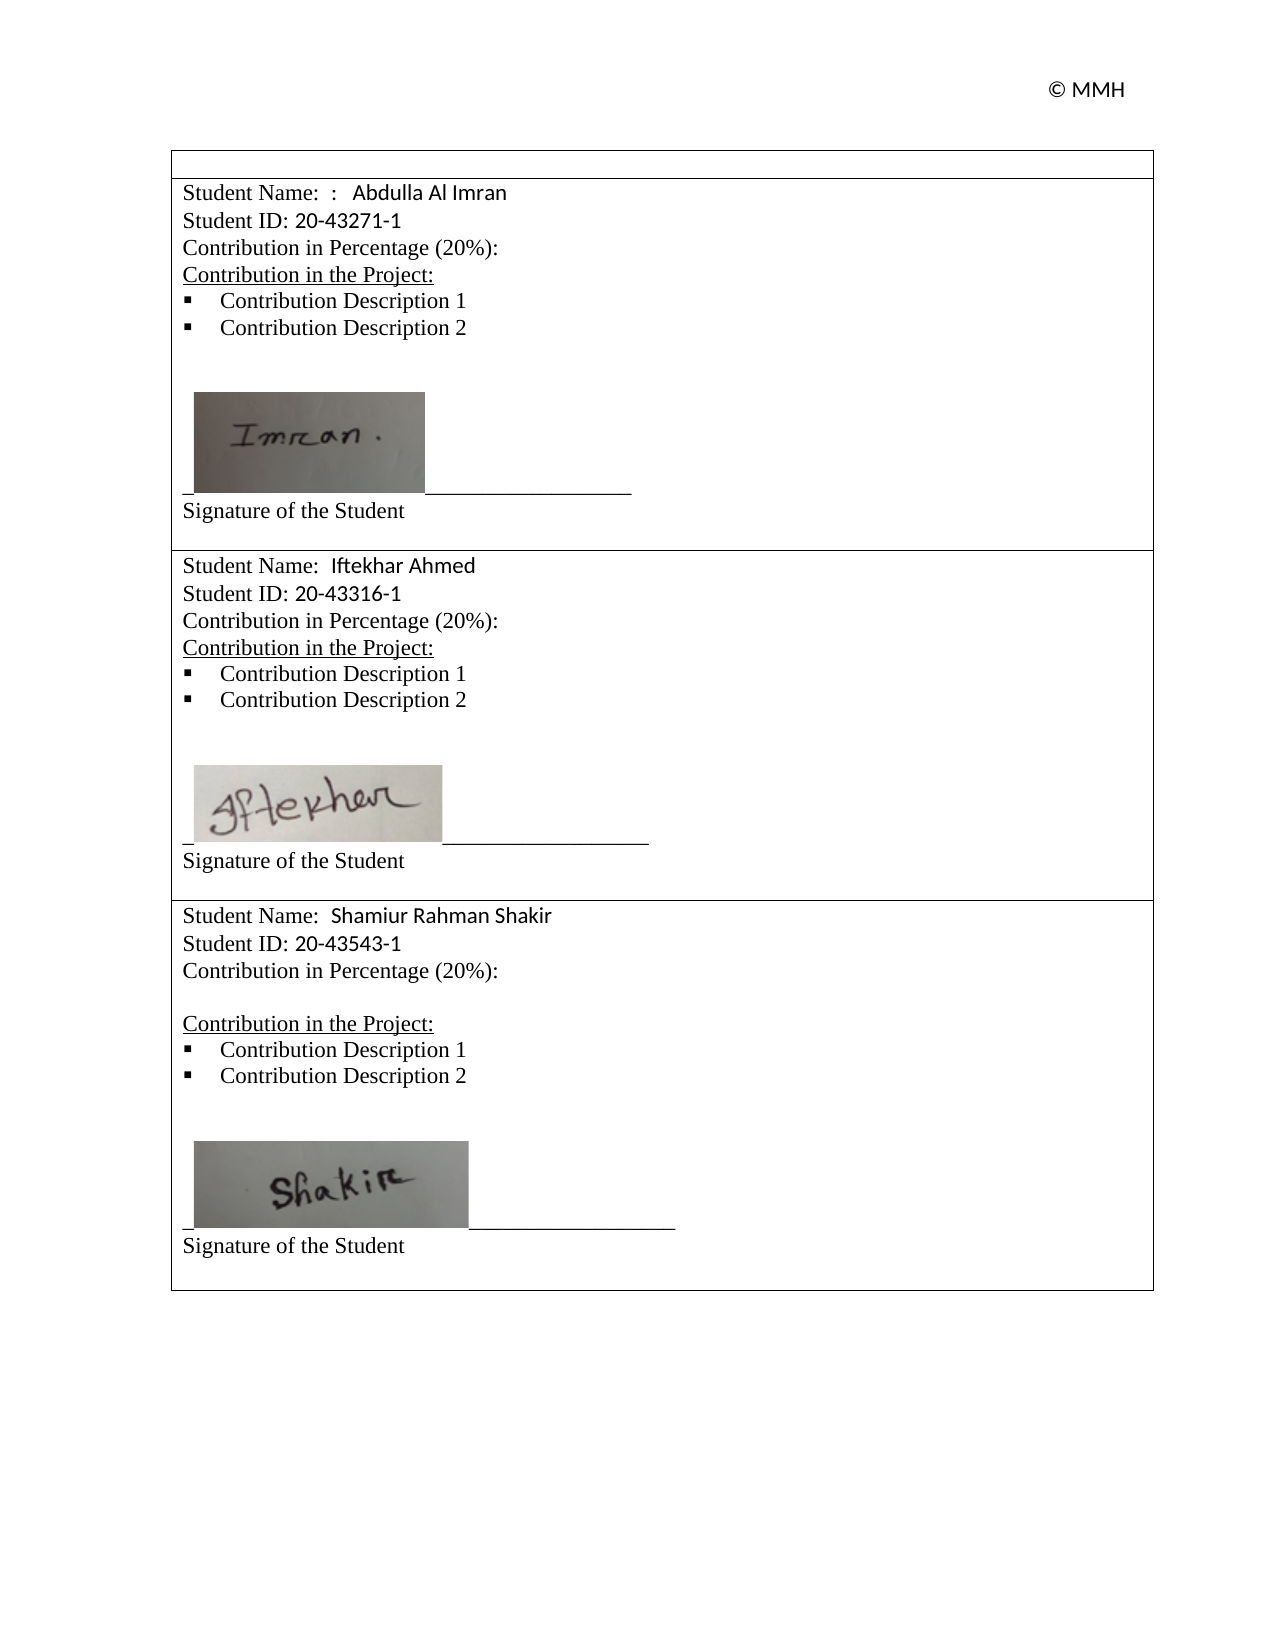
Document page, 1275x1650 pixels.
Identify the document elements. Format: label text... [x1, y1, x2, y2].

table_cell Student Name: : Abdulla Al Imran Student ID: 20-43271-1 Contribution in Percentage (20%): Contribution in the Project: Contribution Description 1 Contribution Description 2 ___________________ Signature of the Student [172, 179, 1153, 550]
picture [193, 765, 443, 842]
table_cell Student Name: Shamiur Rahman Shakir Student ID: 20-43543-1 Contribution in Percentage (20%): Contribution in the Project: Contribution Description 1 Contribution Description 2 ___________________ Signature of the Student [172, 901, 1153, 1290]
picture [193, 1141, 469, 1228]
table_cell Student Name: Iftekhar Ahmed Student ID: 20-43316-1 Contribution in Percentage (20%): Contribution in the Project: Contribution Description 1 Contribution Description 2 ___________________ Signature of the Student [172, 551, 1153, 900]
picture [193, 392, 425, 493]
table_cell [172, 151, 1153, 177]
